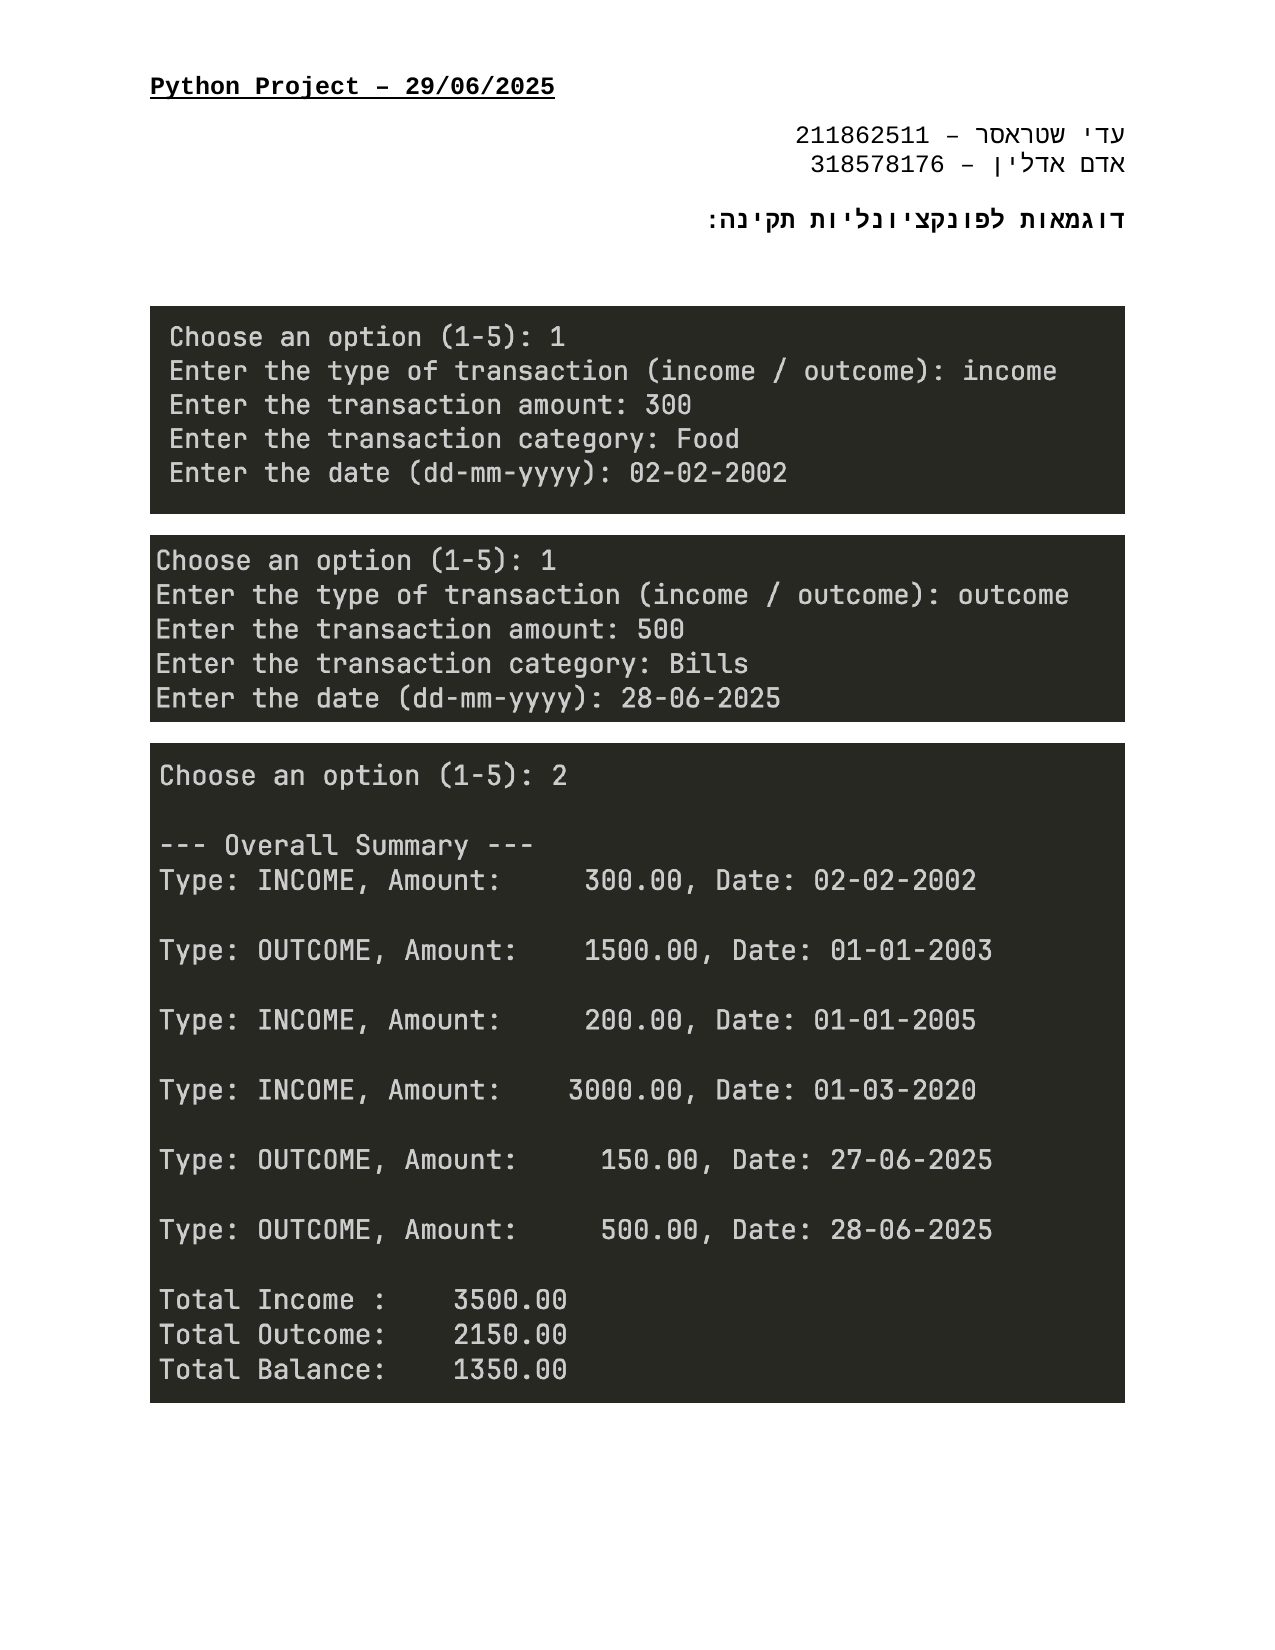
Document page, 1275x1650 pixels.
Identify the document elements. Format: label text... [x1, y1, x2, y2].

picture [150, 743, 1125, 1403]
picture [150, 306, 1125, 514]
text דוגמאות לפונקציונליות תקינה: [150, 208, 1125, 236]
picture [150, 535, 1125, 722]
